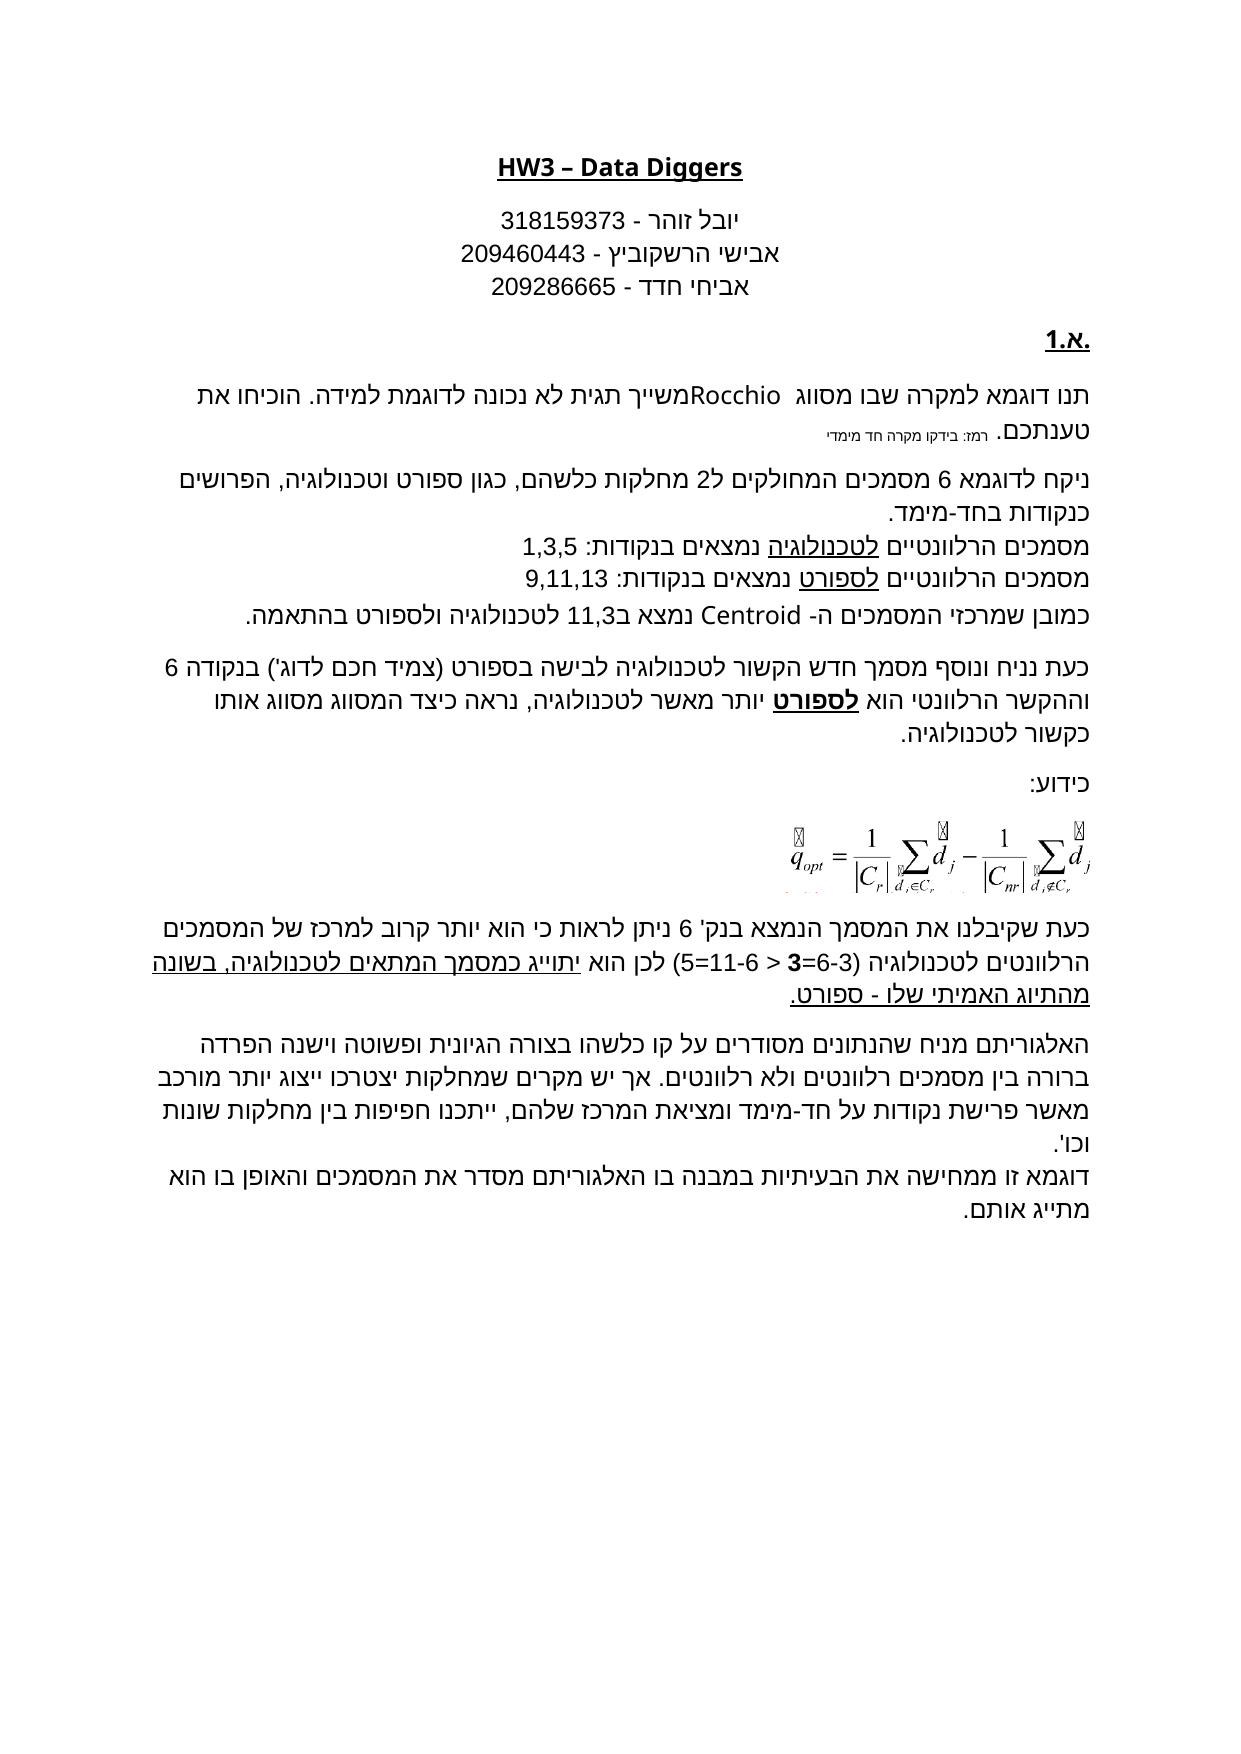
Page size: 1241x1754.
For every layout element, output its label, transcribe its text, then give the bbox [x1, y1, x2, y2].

text האלגוריתם מניח שהנתונים מסודרים על קו כלשהו בצורה הגיונית ופשוטה וישנה הפרדה ברורה בין מסמכים רלוונטים ולא רלוונטים. אך יש מקרים שמחלקות יצטרכו ייצוג יותר מורכב מאשר פרישת נקודות על חד-מימד ומציאת המרכז שלהם, ייתכנו חפיפות בין מחלקות שונות וכו'. דוגמא זו ממחישה את הבעיתיות במבנה בו האלגוריתם מסדר את המסמכים והאופן בו הוא מתייג אותם. [150, 1030, 1090, 1224]
text 1.א. [150, 322, 1090, 356]
text כידוע: [150, 769, 1090, 893]
text יובל זוהר - 318159373 אבישי הרשקוביץ - 209460443 אביחי חדד - 209286665 [150, 206, 1090, 301]
text כעת שקיבלנו את המסמך הנמצא בנק' 6 ניתן לראות כי הוא יותר קרוב למרכז של המסמכים הרלוונטים לטכנולוגיה (6-3=3 < 11-6=5) לכן הוא יתוייג כמסמך המתאים לטכנולוגיה, בשונה מהתיוג האמיתי שלו - ספורט. [150, 914, 1090, 1009]
text ניקח לדוגמא 6 מסמכים המחולקים ל2 מחלקות כלשהם, כגון ספורט וטכנולוגיה, הפרושים כנקודות בחד-מימד. מסמכים הרלוונטיים לטכנולוגיה נמצאים בנקודות: 1,3,5 מסמכים הרלוונטיים לספורט נמצאים בנקודות: 9,11,13 כמובן שמרכזי המסמכים ה- Centroid נמצא ב11,3 לטכנולוגיה ולספורט בהתאמה. [150, 465, 1090, 632]
text כעת נניח ונוסף מסמך חדש הקשור לטכנולוגיה לבישה בספורט (צמיד חכם לדוג') בנקודה 6 וההקשר הרלוונטי הוא לספורט יותר מאשר לטכנולוגיה, נראה כיצד המסווג מסווג אותו כקשור לטכנולוגיה. [150, 653, 1090, 748]
picture [776, 802, 1091, 893]
text תנו דוגמא למקרה שבו מסווג Rocchioמשייך תגית לא נכונה לדוגמת למידה. הוכיחו את טענתכם. רמז: בידקו מקרה חד מימדי [150, 377, 1090, 444]
text HW3 – Data Diggers [150, 150, 1090, 184]
